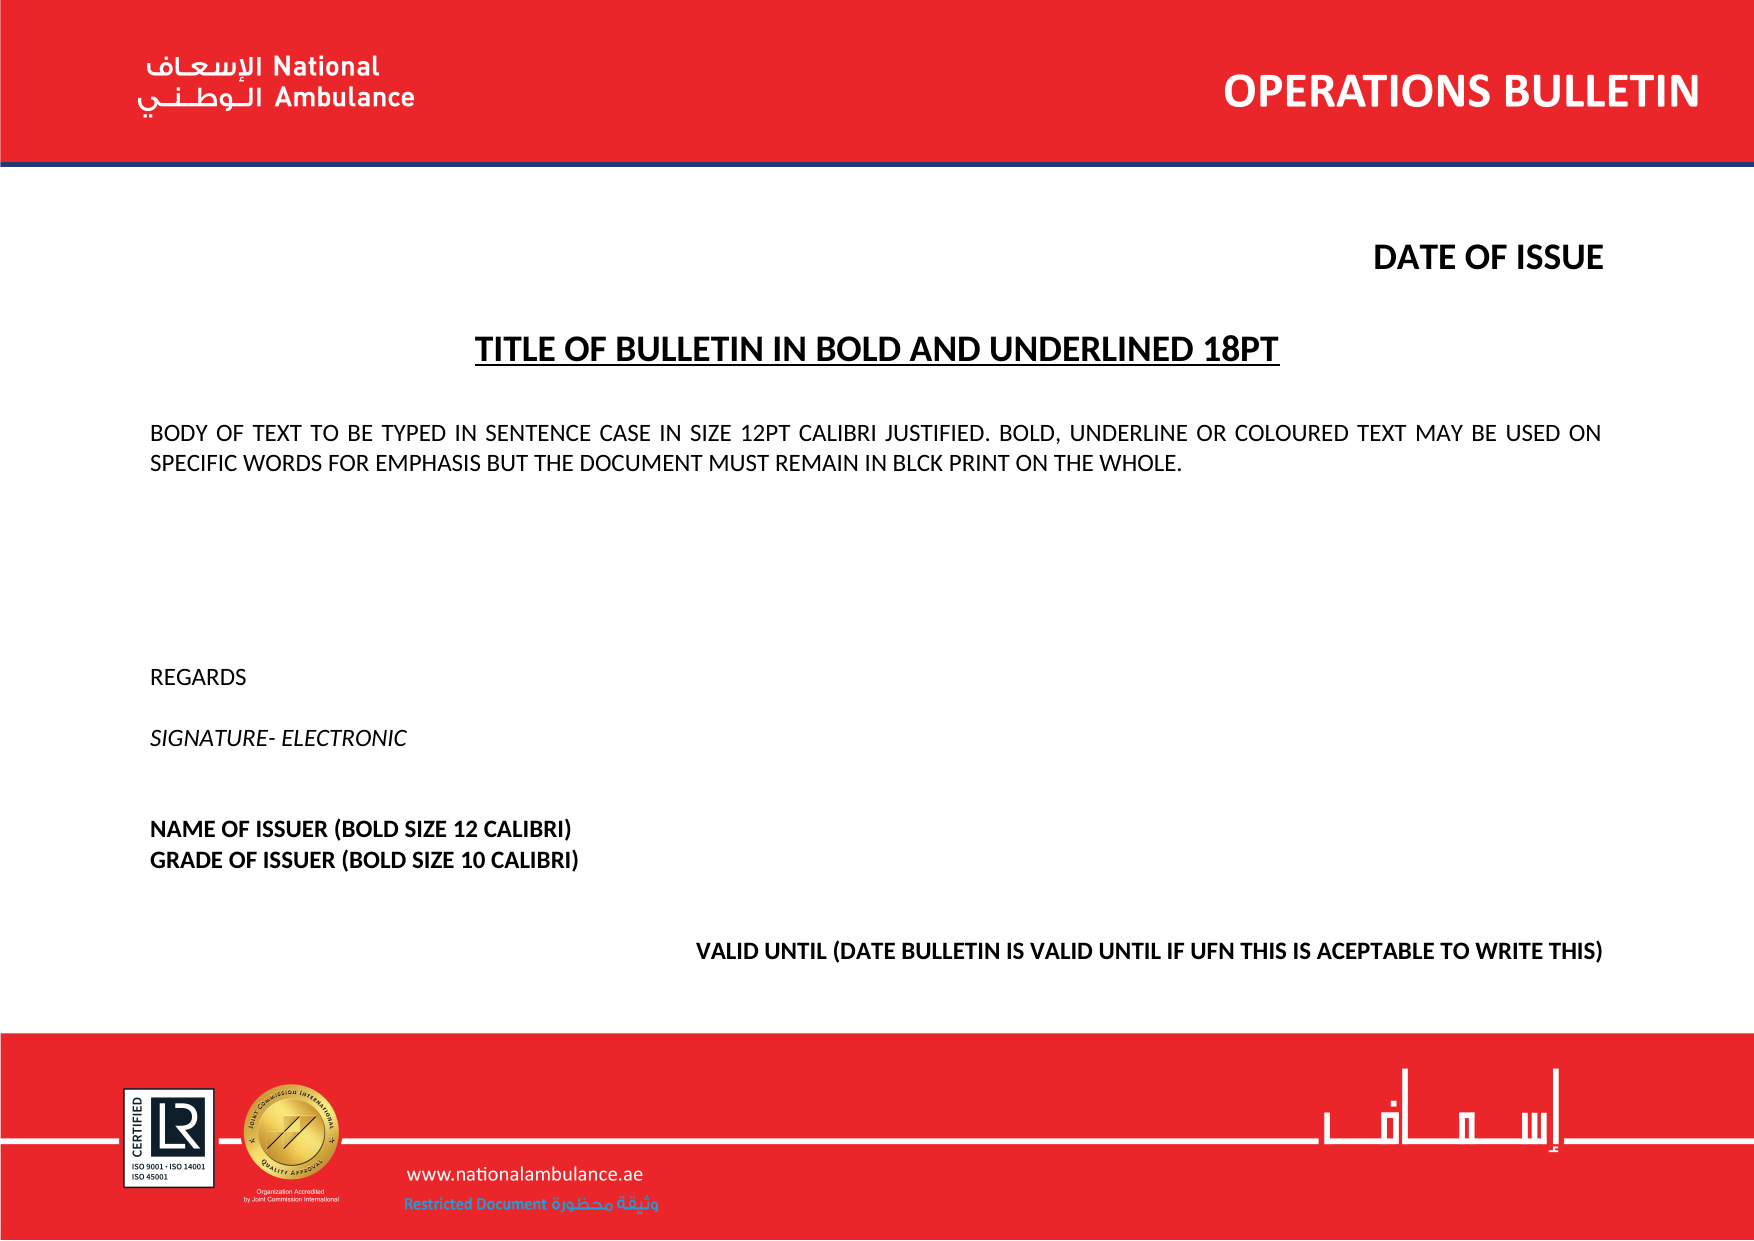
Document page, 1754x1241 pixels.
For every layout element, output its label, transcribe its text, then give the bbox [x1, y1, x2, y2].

text NAME OF ISSUER (BOLD SIZE 12 CALIBRI) [150, 813, 1604, 844]
picture [0, 0, 1754, 1240]
text GRADE OF ISSUER (BOLD SIZE 10 CALIBRI) [150, 844, 1604, 874]
text DATE OF ISSUE [150, 233, 1604, 279]
text REGARDS [150, 661, 1604, 691]
text VALID UNTIL (DATE BULLETIN IS VALID UNTIL IF UFN THIS IS ACEPTABLE TO WRITE THIS) [150, 936, 1604, 966]
text TITLE OF BULLETIN IN BOLD AND UNDERLINED 18PT [150, 325, 1604, 371]
text BODY OF TEXT TO BE TYPED IN SENTENCE CASE IN SIZE 12PT CALIBRI JUSTIFIED. BOLD, UNDERLINE OR COLOURED TEXT MAY BE USED ON SPECIFIC WORDS FOR EMPHASIS BUT THE DOCUMENT MUST REMAIN IN BLCK PRINT ON THE WHOLE. [150, 417, 1604, 478]
text SIGNATURE- ELECTRONIC [150, 722, 1604, 752]
